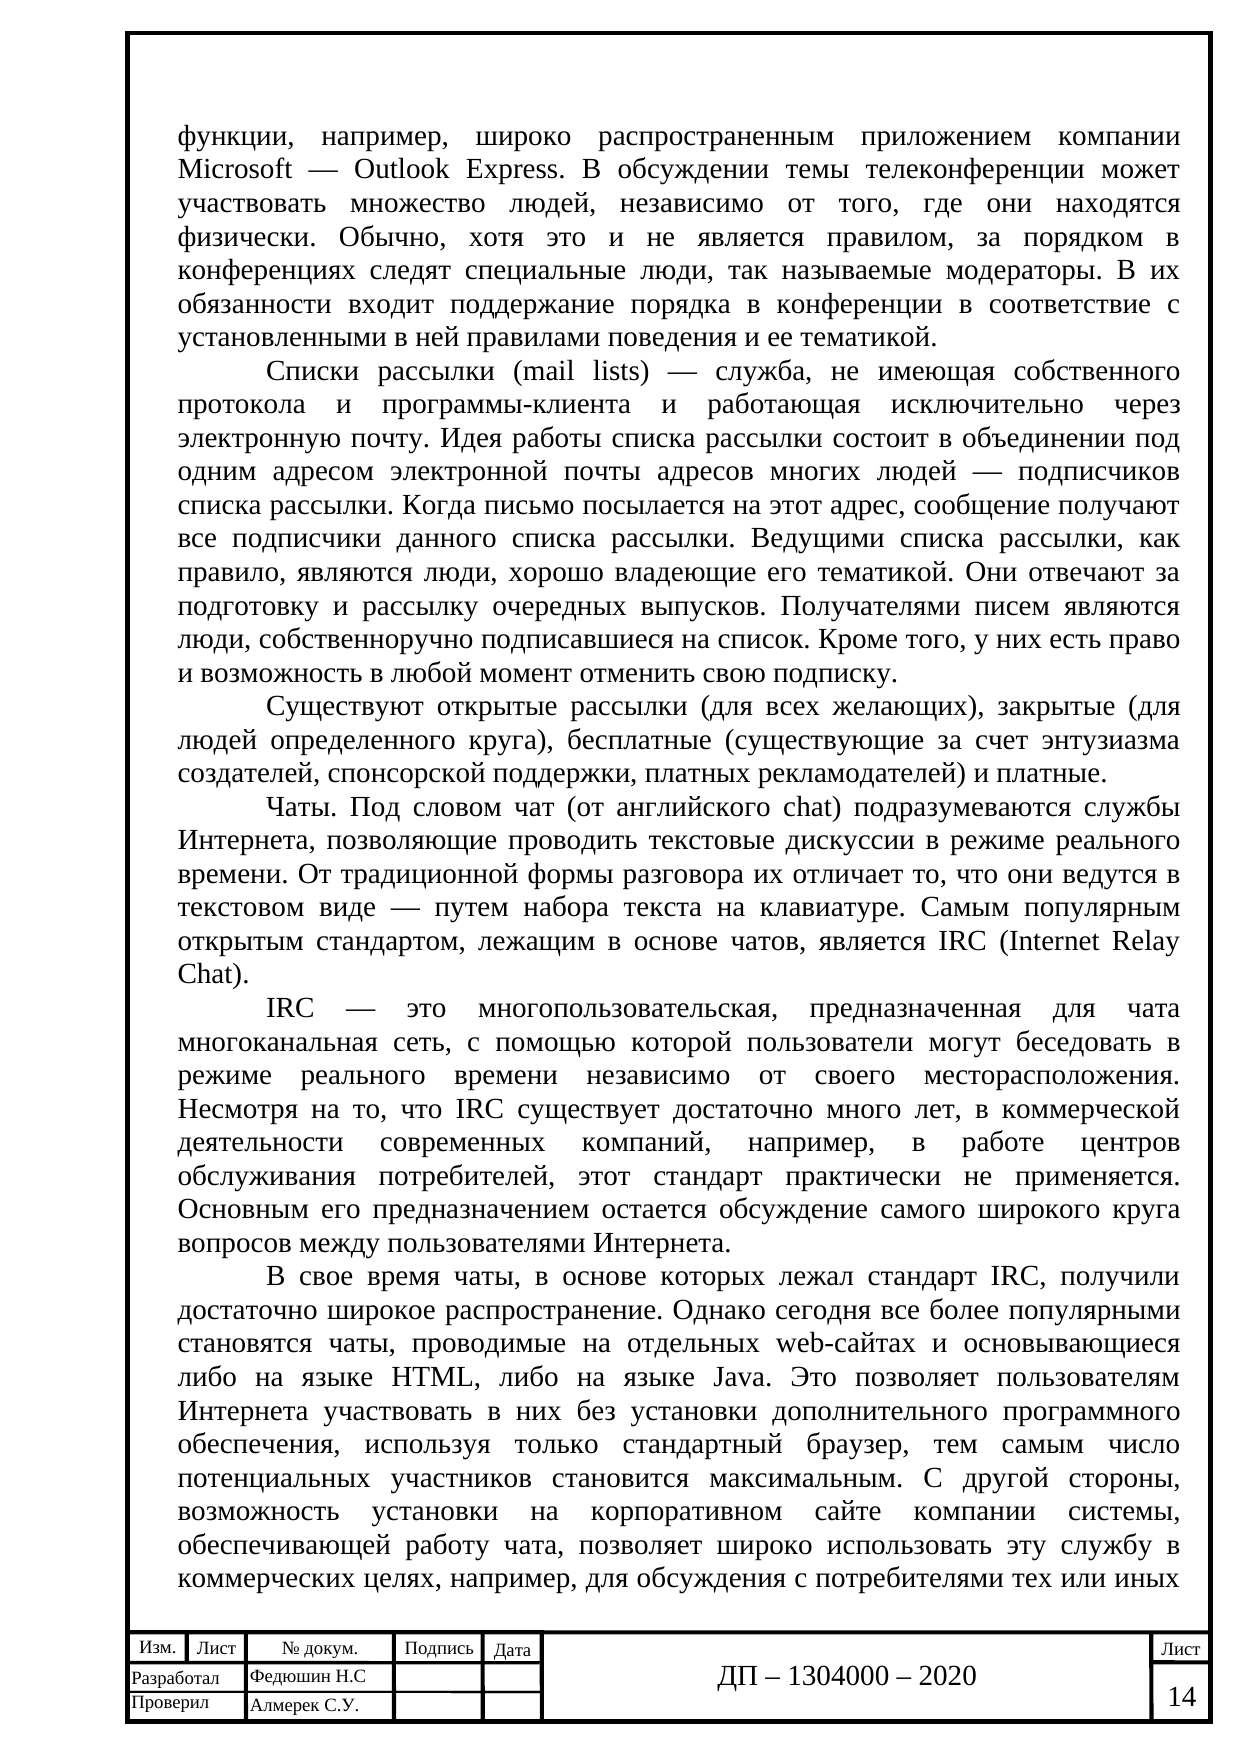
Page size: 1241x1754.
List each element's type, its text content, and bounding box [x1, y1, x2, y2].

text Списки рассылки (mail lists) — служба, не имеющая собственного протокола и программы-клиента и работающая исключительно через электронную почту. Идея работы списка рассылки состоит в объединении под одним адресом электронной почты адресов многих людей — подписчиков списка рассылки. Когда письмо посылается на этот адрес, сообщение получают все подписчики данного списка рассылки. Ведущими списка рассылки, как правило, являются люди, хорошо владеющие его тематикой. Они отвечают за подготовку и рассылку очередных выпусков. Получателями писем являются люди, собственноручно подписавшиеся на список. Кроме того, у них есть право и возможность в любой момент отменить свою подписку. [177, 353, 1181, 688]
text Чаты. Под словом чат (от английского chat) подразумеваются службы Интернета, позволяющие проводить текстовые дискуссии в режиме реального времени. От традиционной формы разговора их отличает то, что они ведутся в текстовом виде — путем набора текста на клавиатуре. Самым популярным открытым стандартом, лежащим в основе чатов, является IRC (Internet Relay Chat). [177, 789, 1181, 990]
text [177, 118, 1181, 353]
text Существуют открытые рассылки (для всех желающих), закрытые (для людей определенного круга), бесплатные (существующие за счет энтузиазма создателей, спонсорской поддержки, платных рекламодателей) и платные. [177, 688, 1181, 789]
text IRC — это многопользовательская, предназначенная для чата многоканальная сеть, с помощью которой пользователи могут беседовать в режиме реального времени независимо от своего месторасположения. Несмотря на то, что IRC существует достаточно много лет, в коммерческой деятельности современных компаний, например, в работе центров обслуживания потребителей, этот стандарт практически не применяется. Основным его предназначением остается обсуждение самого широкого круга вопросов между пользователями Интернета. [177, 990, 1181, 1258]
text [177, 1258, 1181, 1594]
